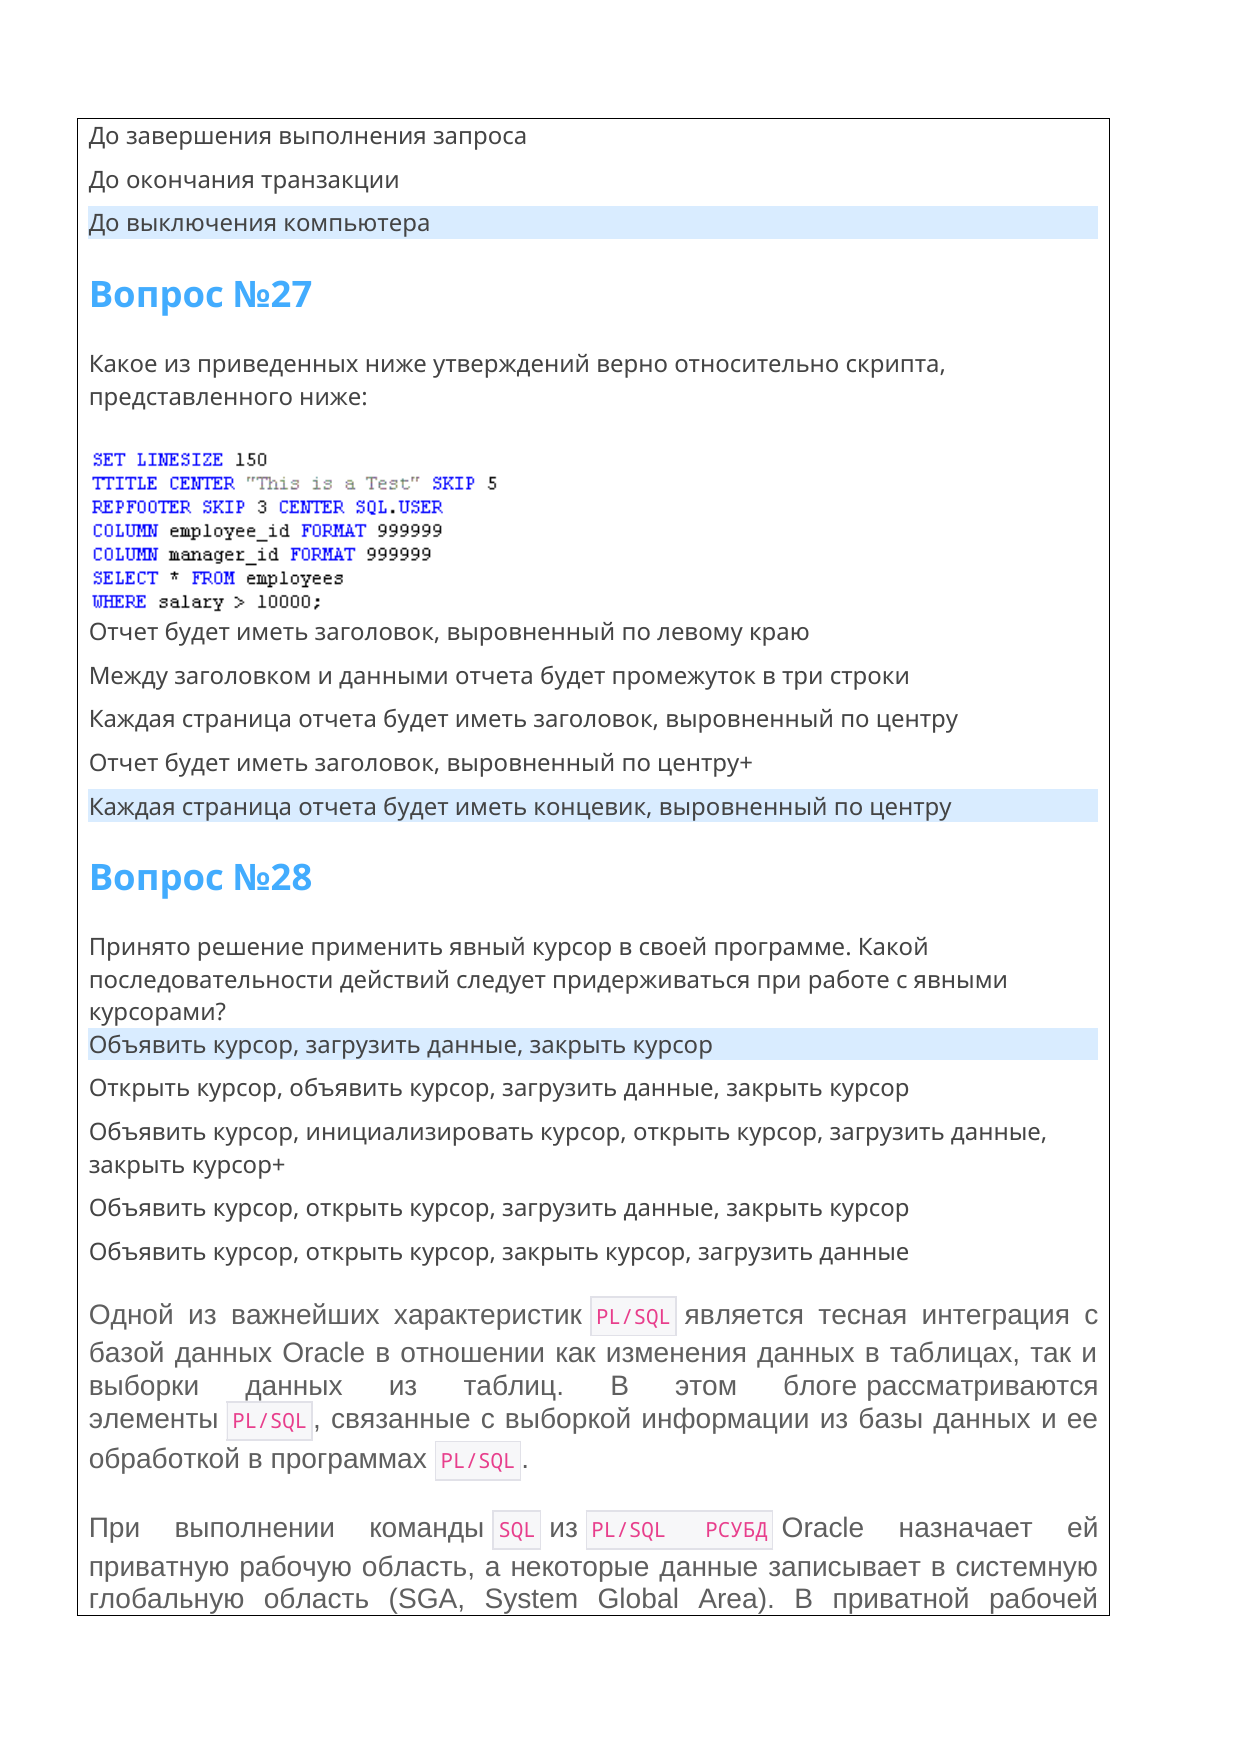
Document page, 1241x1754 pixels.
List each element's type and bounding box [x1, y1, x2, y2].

table_cell [78, 119, 1109, 1614]
picture [88, 444, 504, 616]
